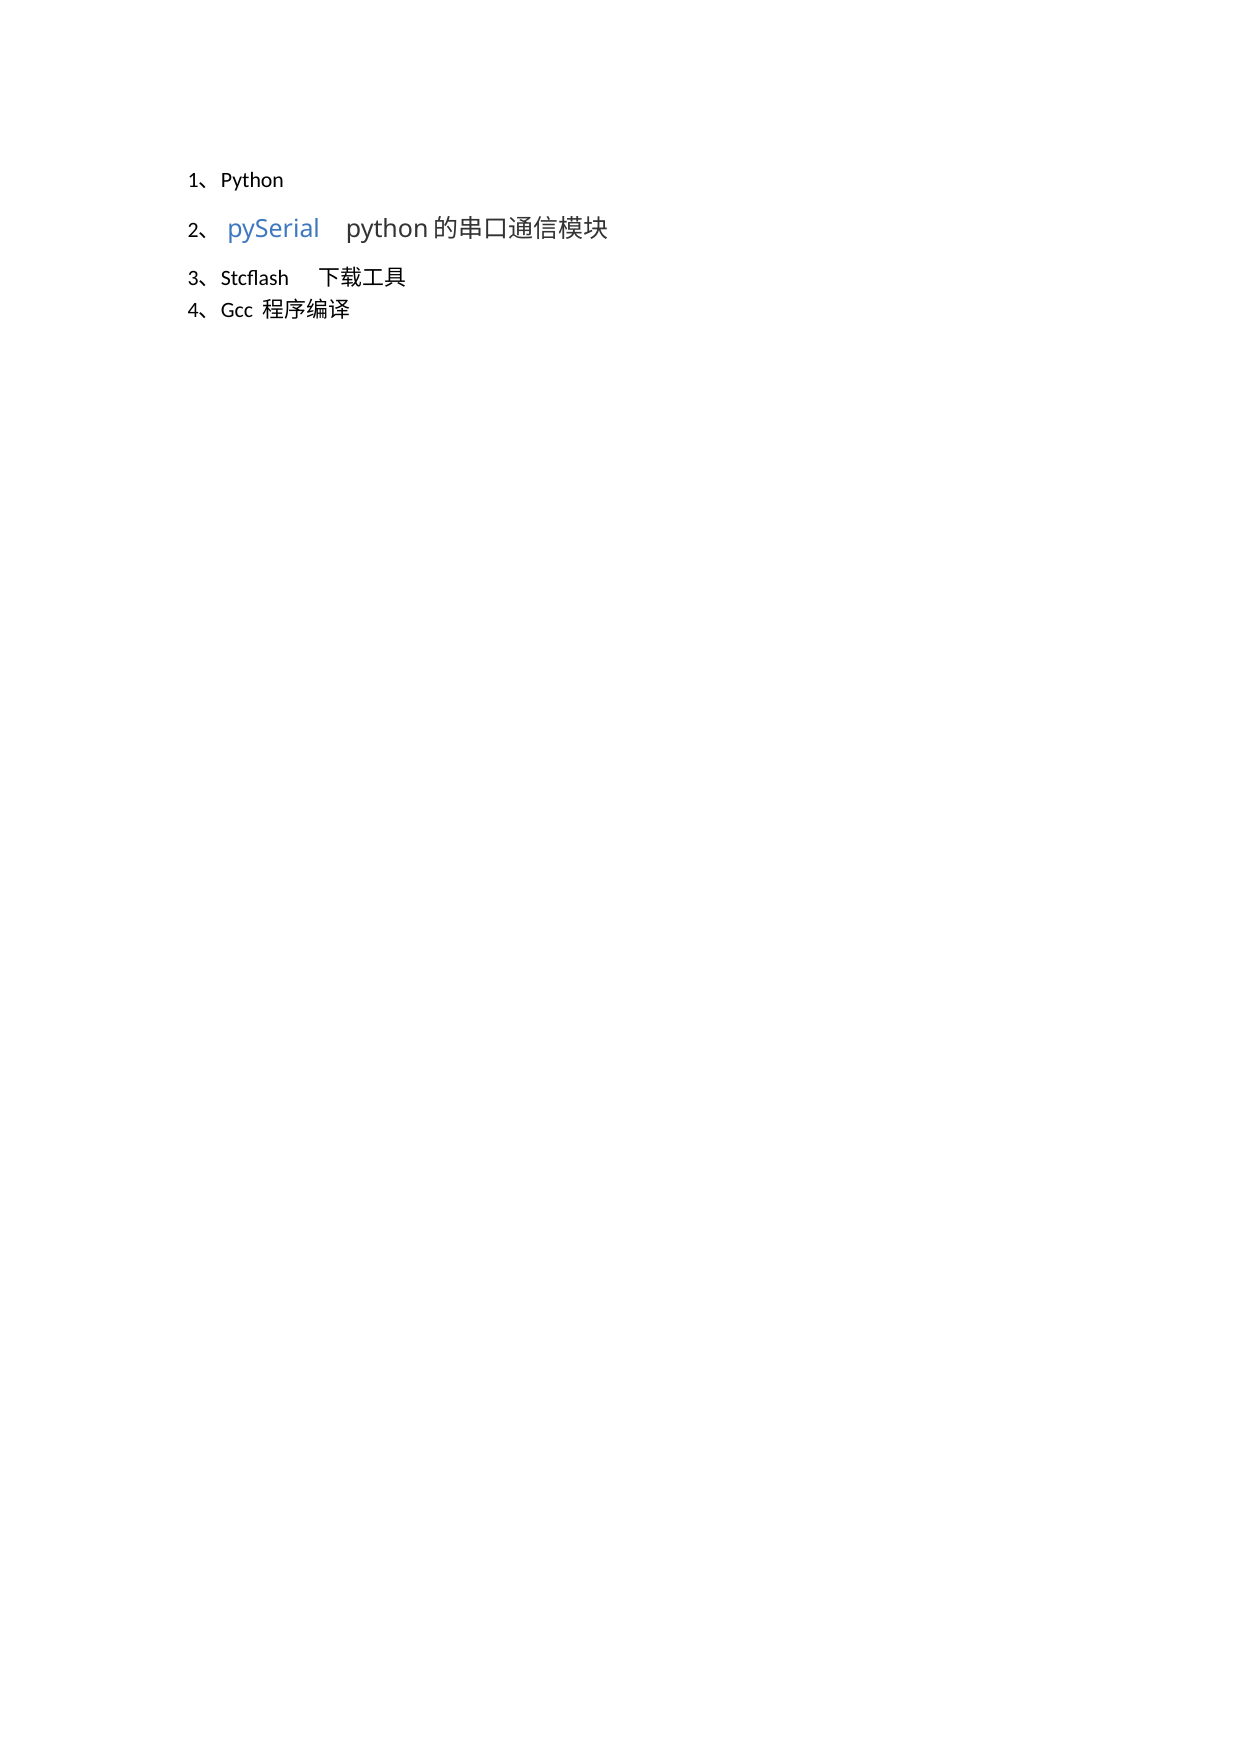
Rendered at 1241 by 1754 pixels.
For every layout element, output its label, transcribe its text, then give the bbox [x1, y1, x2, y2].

list Gcc 程序编译 [187, 292, 1053, 324]
list Python [187, 162, 1053, 194]
list Stcflash 下载工具 [187, 259, 1053, 292]
list pySerial python的串口通信模块 [187, 194, 1053, 259]
